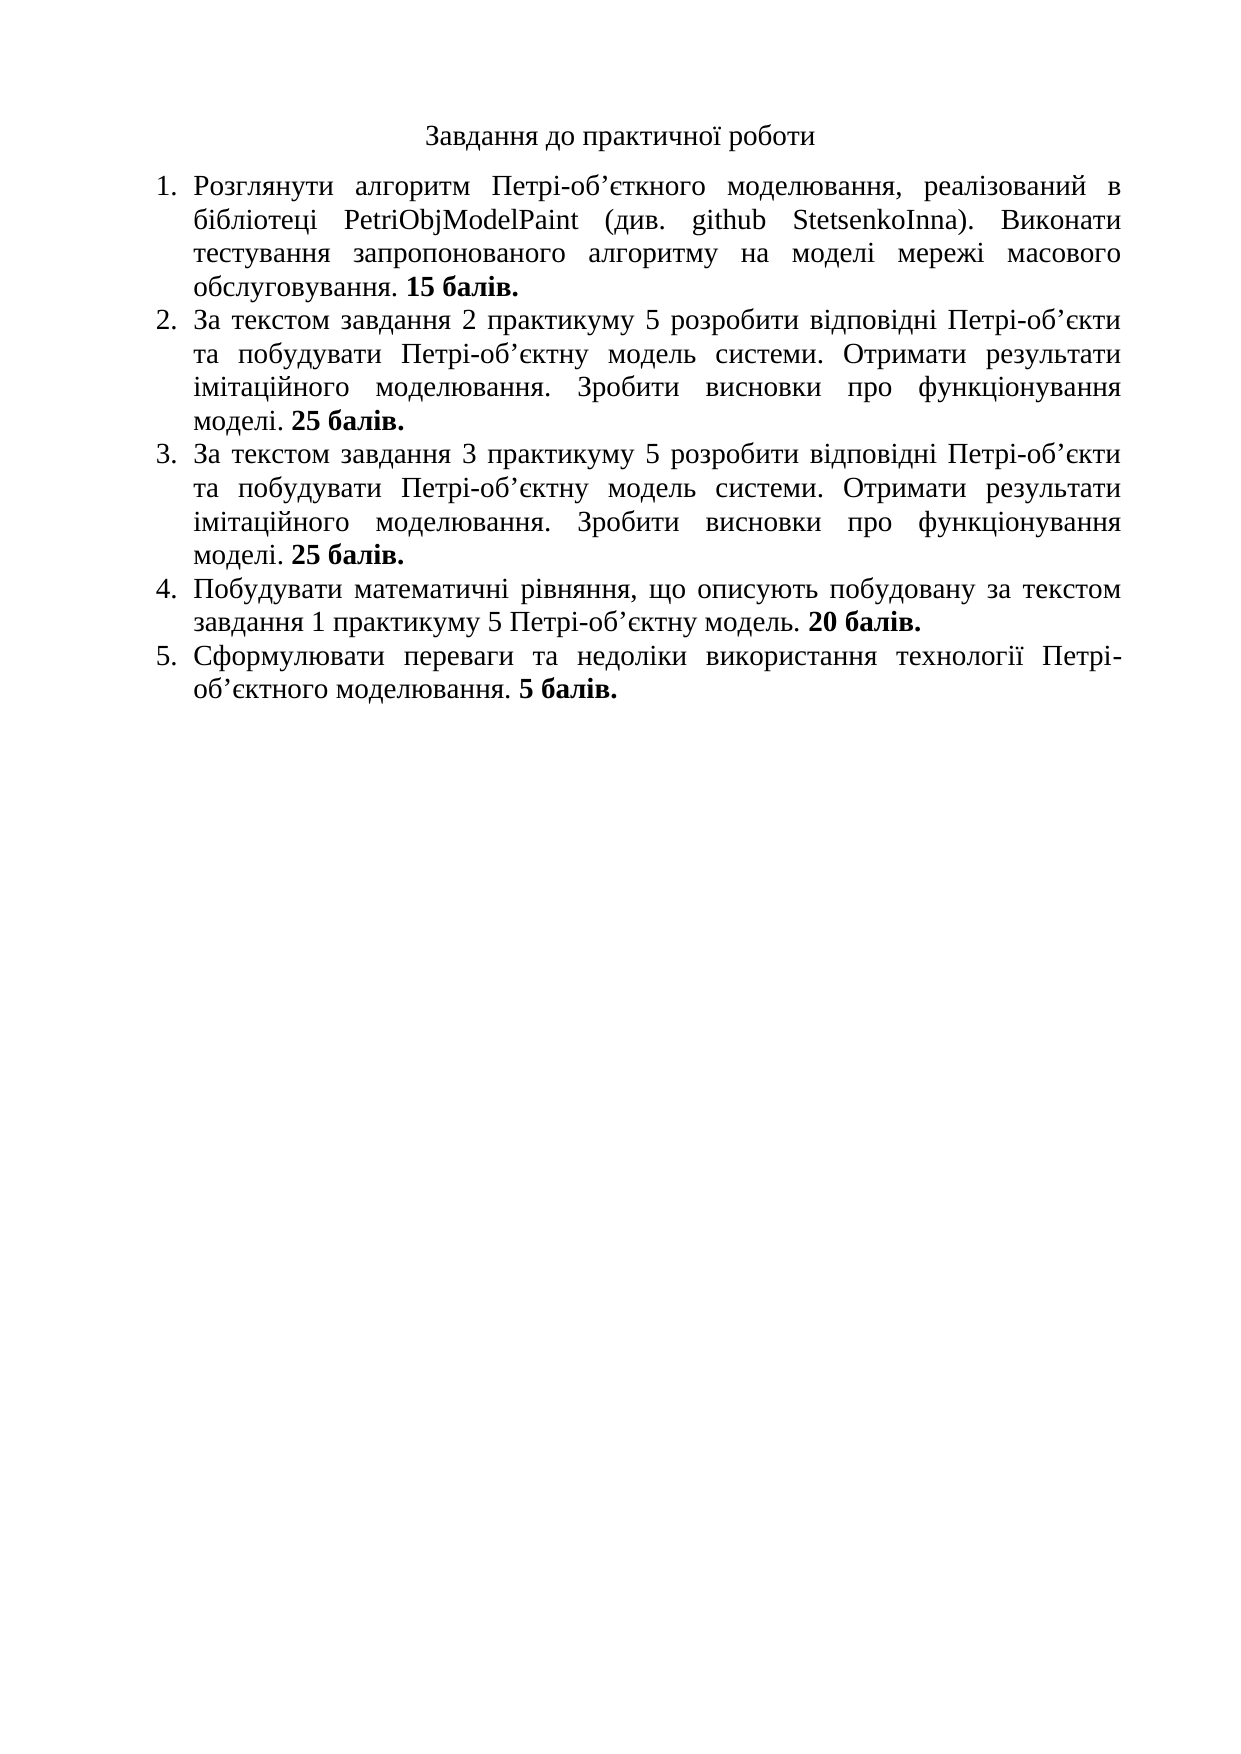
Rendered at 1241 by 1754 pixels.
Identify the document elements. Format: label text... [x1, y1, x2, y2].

list Розглянути алгоритм Петрі-об’єткного моделювання, реалізований в бібліотеці PetriObjModelPaint (див. github StetsenkoInna). Виконати тестування запропонованого алгоритму на моделі мережі маcового обслуговування. 15 балів. [156, 168, 1122, 302]
list Побудувати математичні рівняння, що описують побудовану за текстом завдання 1 практикуму 5 Петрі-об’єктну модель. 20 балів. [156, 571, 1122, 638]
list За текстом завдання 2 практикуму 5 розробити відповідні Петрі-об’єкти та побудувати Петрі-об’єктну модель системи. Отримати результати імітаційного моделювання. Зробити висновки про функціонування моделі. 25 балів. [156, 302, 1122, 437]
list Сформулювати переваги та недоліки використання технології Петрі-об’єктного моделювання. 5 балів. [156, 638, 1122, 705]
list За текстом завдання 3 практикуму 5 розробити відповідні Петрі-об’єкти та побудувати Петрі-об’єктну модель системи. Отримати результати імітаційного моделювання. Зробити висновки про функціонування моделі. 25 балів. [156, 437, 1122, 571]
text Завдання до практичної роботи [118, 118, 1122, 152]
